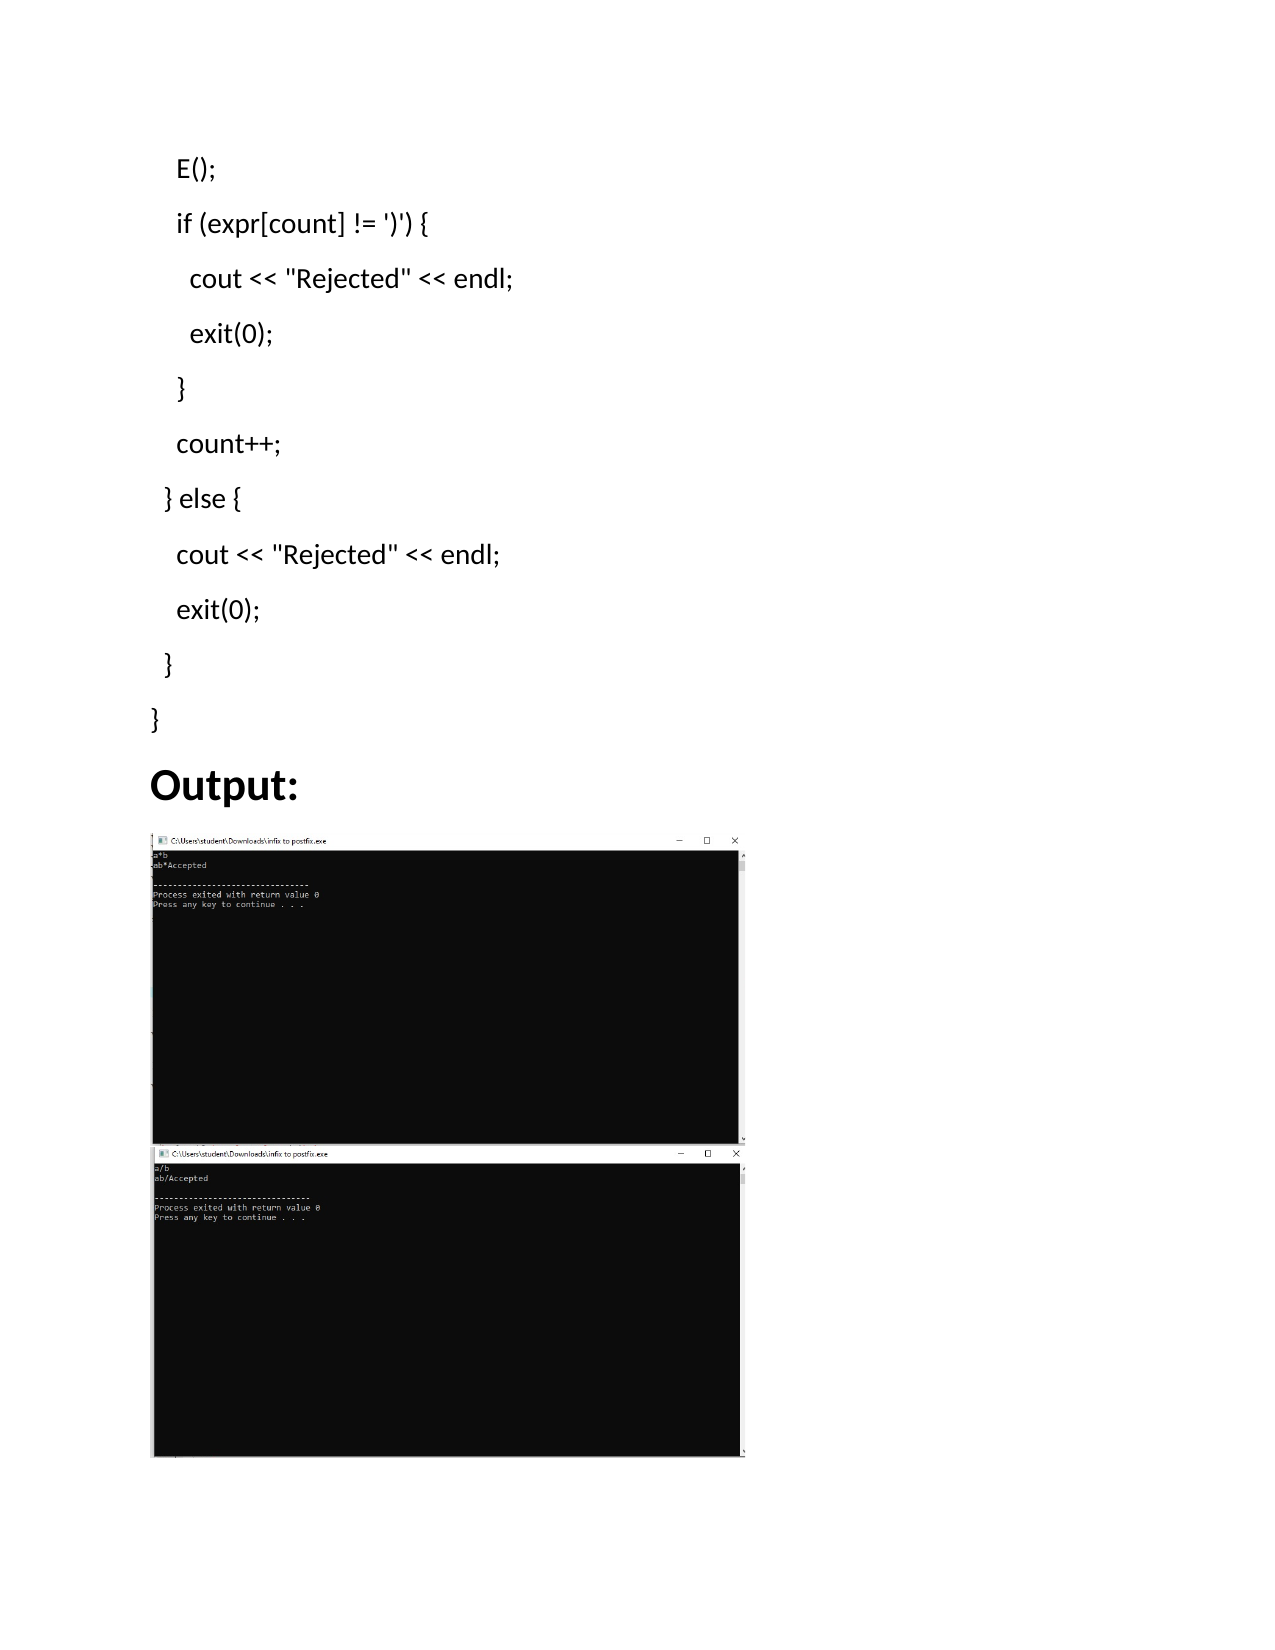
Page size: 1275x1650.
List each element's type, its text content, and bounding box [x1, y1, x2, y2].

text } [150, 370, 1125, 406]
text E(); [150, 150, 1125, 186]
text Output: [150, 756, 1125, 812]
text } else { [150, 481, 1125, 516]
text } [150, 701, 1125, 737]
text cout << "Rejected" << endl; [150, 536, 1125, 571]
text exit(0); [150, 315, 1125, 351]
text exit(0); [150, 591, 1125, 626]
text } [150, 646, 1125, 682]
text cout << "Rejected" << endl; [150, 260, 1125, 296]
picture [150, 833, 746, 1146]
text count++; [150, 426, 1125, 461]
text if (expr[count] != ')') { [150, 205, 1125, 241]
picture [150, 1147, 746, 1458]
